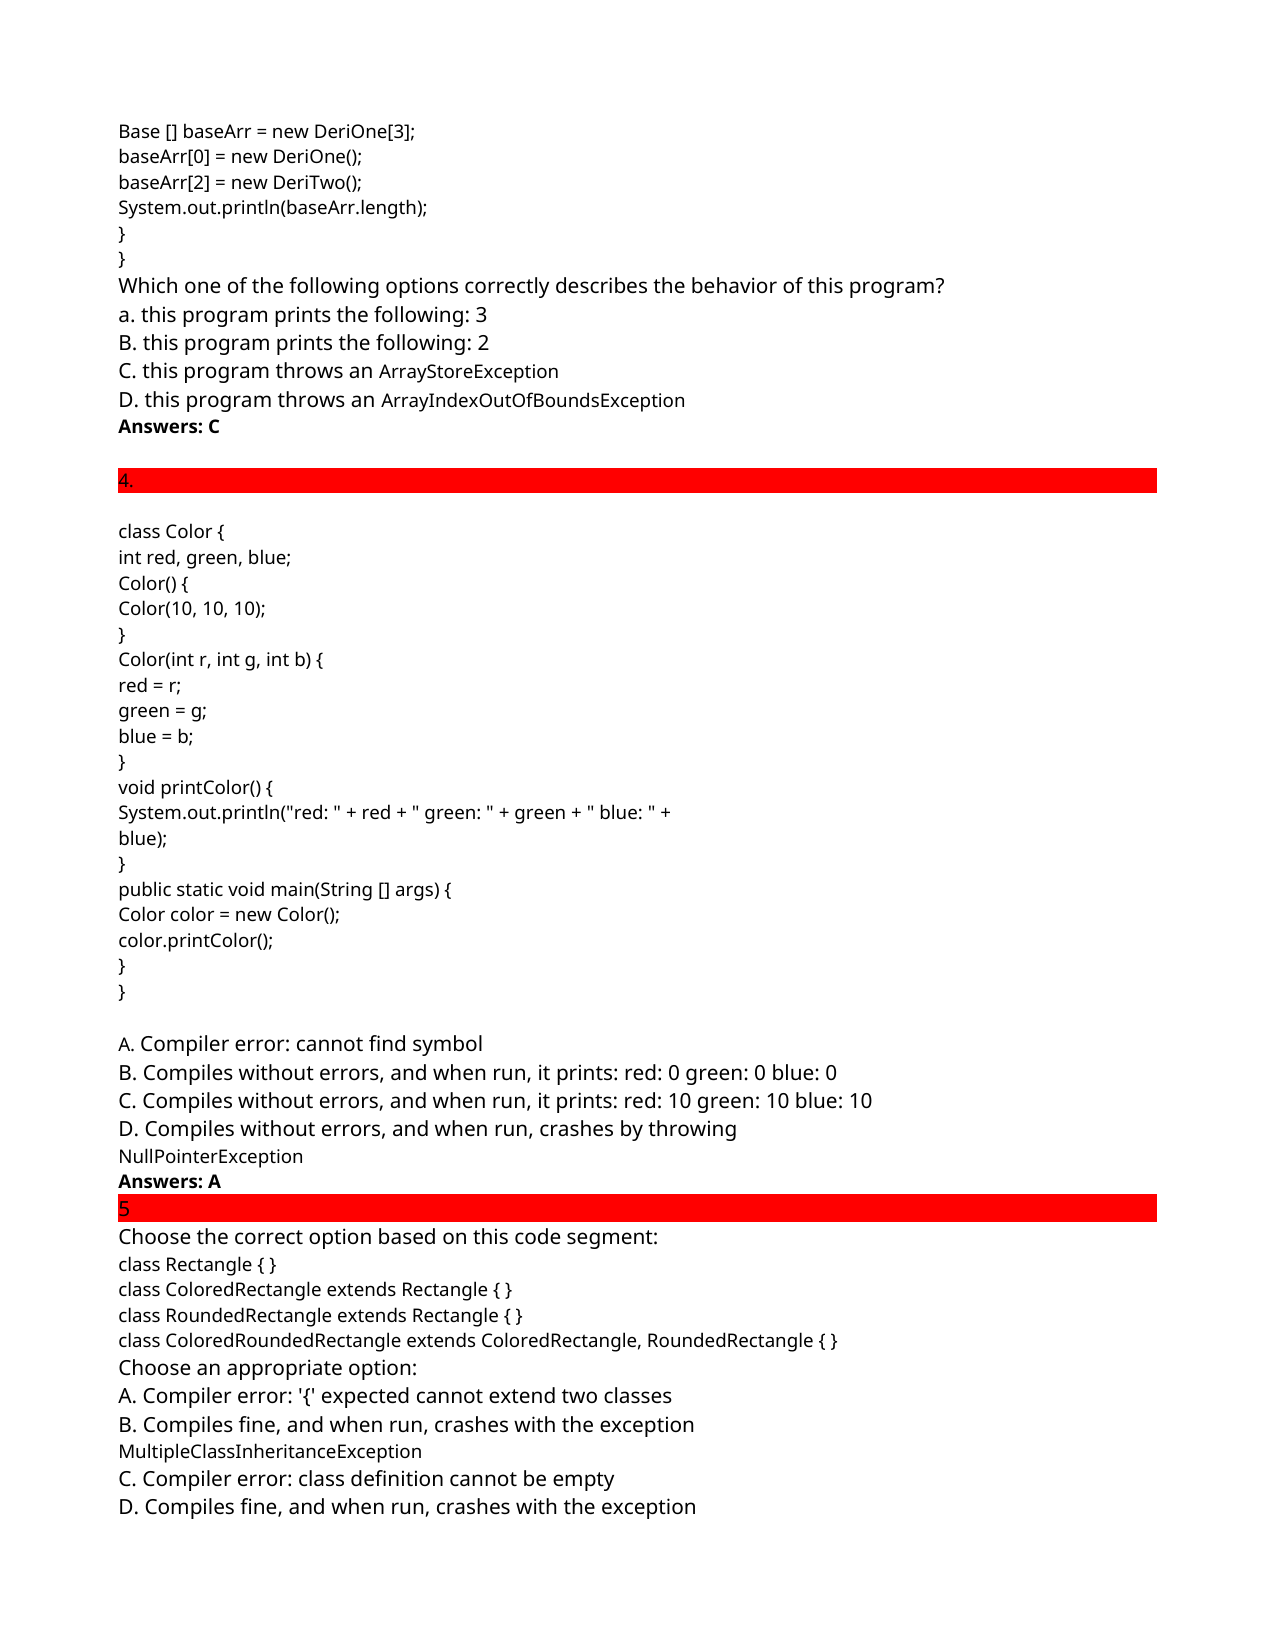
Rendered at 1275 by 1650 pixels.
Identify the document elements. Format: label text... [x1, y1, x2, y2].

text class Color { int red, green, blue; Color() { Color(10, 10, 10); } Color(int r, int g, int b) { red = r; green = g; blue = b; } void printColor() { System.out.println("red: " + red + " green: " + green + " blue: " + blue); } public static void main(String [] args) { Color color = new Color(); color.printColor(); } } A. Compiler error: cannot find symbol B. Compiles without errors, and when run, it prints: red: 0 green: 0 blue: 0 C. Compiles without errors, and when run, it prints: red: 10 green: 10 blue: 10 D. Compiles without errors, and when run, crashes by throwing NullPointerException Answers: A [118, 519, 1157, 1194]
text Answers: C [118, 413, 1157, 468]
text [118, 118, 1157, 413]
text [118, 1222, 1157, 1521]
text 5 [118, 1194, 1157, 1222]
text 4. [118, 468, 1157, 493]
